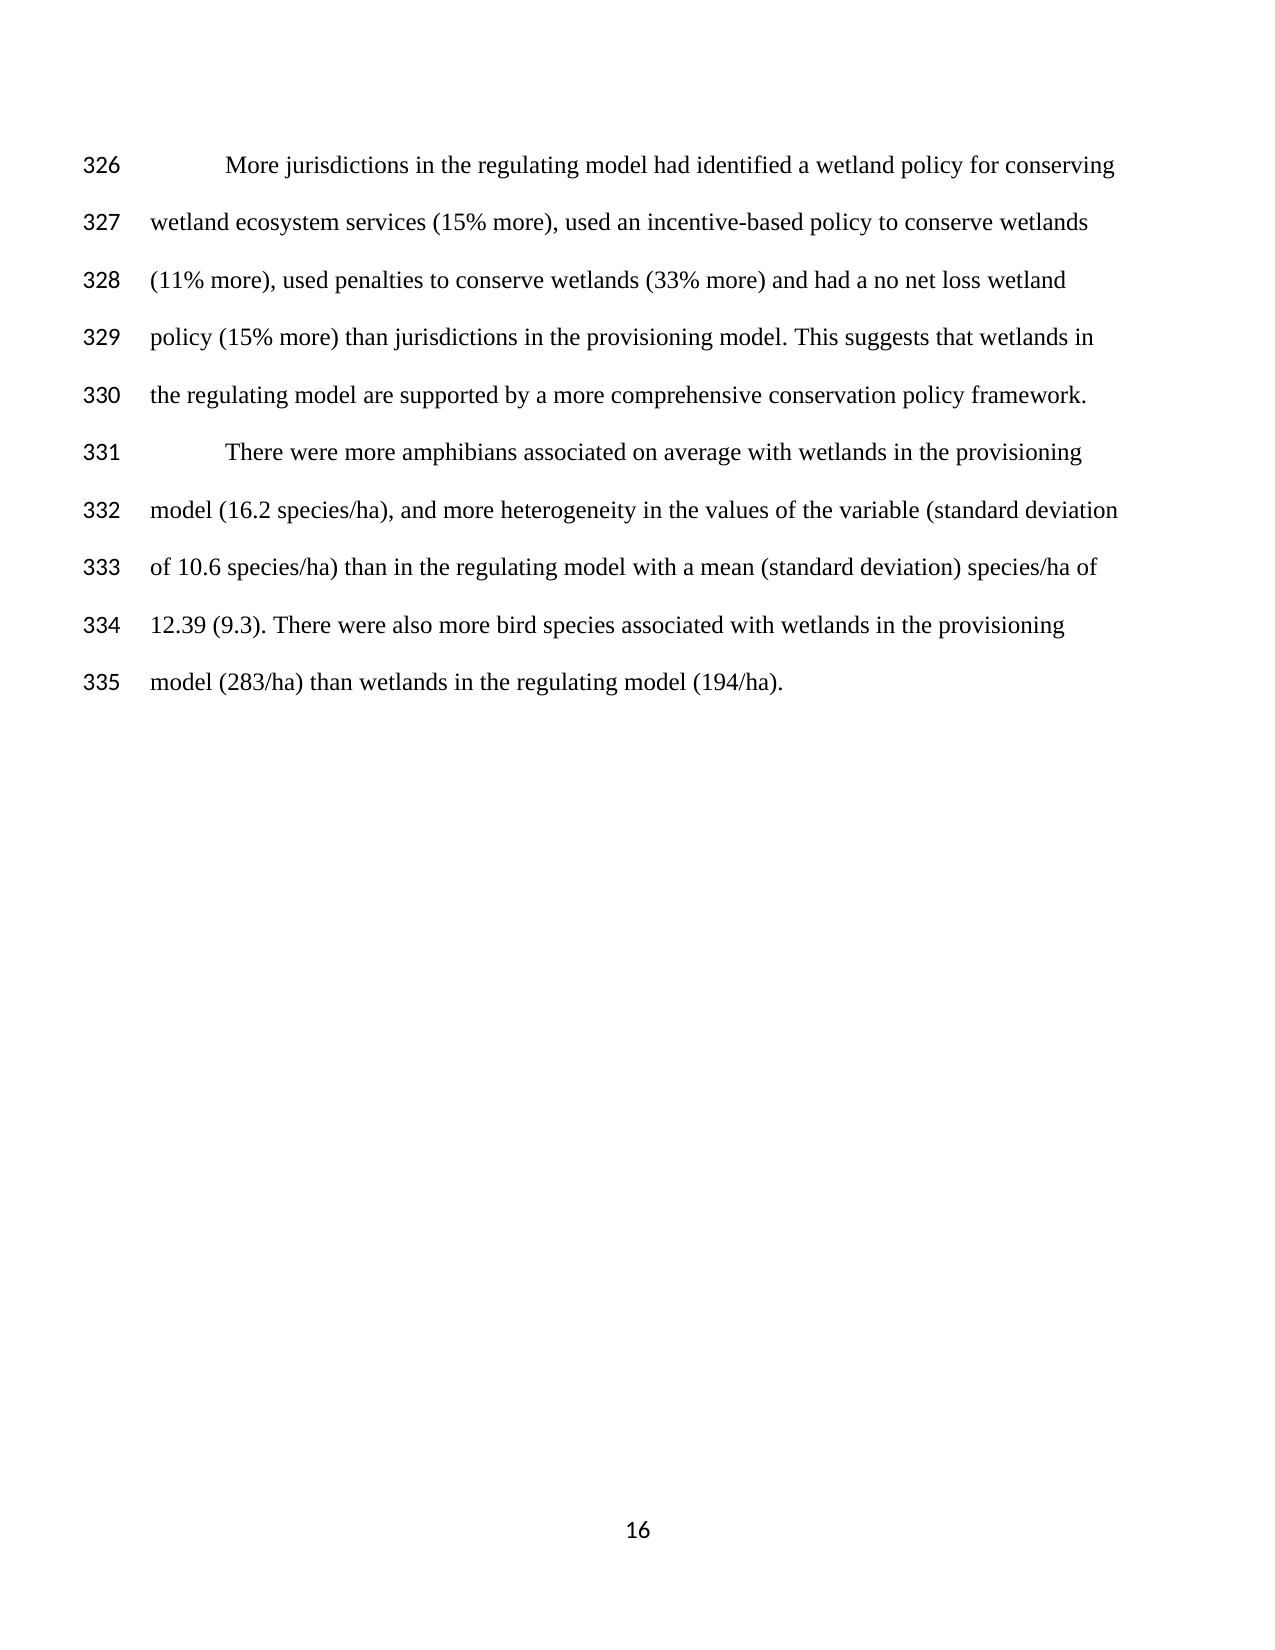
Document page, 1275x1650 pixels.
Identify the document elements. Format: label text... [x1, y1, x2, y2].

text More jurisdictions in the regulating model had identified a wetland policy for conserving wetland ecosystem services (15% more), used an incentive-based policy to conserve wetlands (11% more), used penalties to conserve wetlands (33% more) and had a no net loss wetland policy (15% more) than jurisdictions in the provisioning model. This suggests that wetlands in the regulating model are supported by a more comprehensive conservation policy framework. [150, 150, 1125, 409]
text There were more amphibians associated on average with wetlands in the provisioning model (16.2 species/ha), and more heterogeneity in the values of the variable (standard deviation of 10.6 species/ha) than in the regulating model with a mean (standard deviation) species/ha of 12.39 (9.3). There were also more bird species associated with wetlands in the provisioning model (283/ha) than wetlands in the regulating model (194/ha). [150, 437, 1125, 696]
